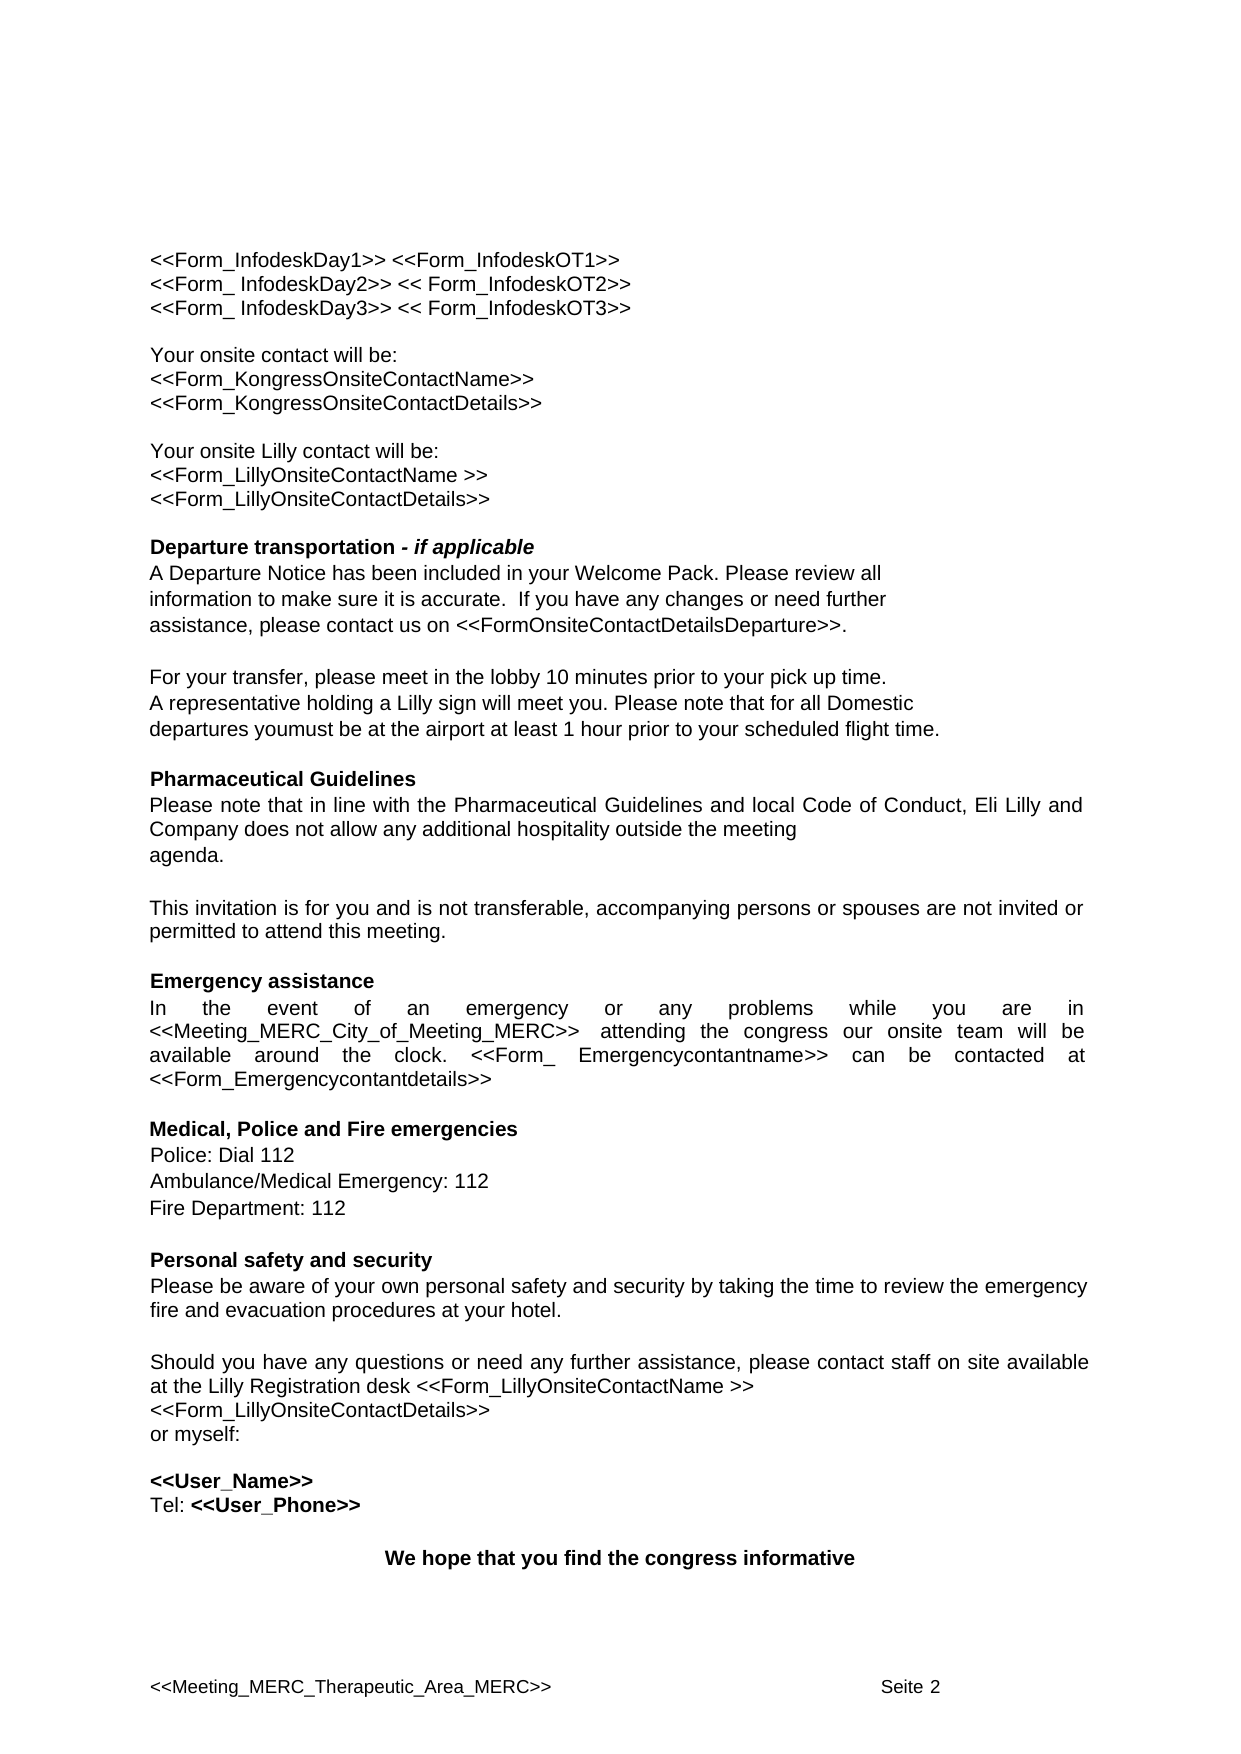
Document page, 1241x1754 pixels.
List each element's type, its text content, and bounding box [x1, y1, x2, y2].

text Fire Department: 112 [149, 1195, 1085, 1219]
text We hope that you find the congress informative [150, 1545, 1090, 1569]
text Emergency assistance [150, 969, 1090, 993]
text or myself: [150, 1421, 1090, 1445]
text In the event of an emergency or any problems while you are in <<Meeting_MERC_City_of_Meeting_MERC>> attending the congress our onsite team will be available around the clock. <<Form_ Emergencycontantname>> can be contacted at <<Form_Emergencycontantdetails>> [149, 995, 1085, 1091]
text <<Form_ InfodeskDay2>> << Form_InfodeskOT2>> [150, 271, 1090, 295]
text departures youmust be at the airport at least 1 hour prior to your scheduled flight time. [149, 717, 1085, 741]
text Please note that in line with the Pharmaceutical Guidelines and local Code of Conduct, Eli Lilly and Company does not allow any additional hospitality outside the meeting [149, 793, 1085, 841]
text A Departure Notice has been included in your Welcome Pack. Please review all [149, 561, 1085, 585]
text Tel: <<User_Phone>> [150, 1493, 1090, 1517]
text information to make sure it is accurate. If you have any changes or need further [149, 587, 1085, 611]
text Please be aware of your own personal safety and security by taking the time to review the emergency fire and evacuation procedures at your hotel. [150, 1273, 1090, 1321]
text <<Form_ InfodeskDay3>> << Form_InfodeskOT3>> [150, 295, 1090, 319]
text <<Form_KongressOnsiteContactName>> [150, 367, 1090, 391]
text Medical, Police and Fire emergencies [149, 1117, 1099, 1141]
text <<Form_KongressOnsiteContactDetails>> [150, 391, 1090, 415]
text For your transfer, please meet in the lobby 10 minutes prior to your pick up time. [149, 665, 1085, 689]
text A representative holding a Lilly sign will meet you. Please note that for all Domestic [149, 691, 1085, 715]
text <<Form_InfodeskDay1>> <<Form_InfodeskOT1>> [150, 247, 1090, 271]
text Should you have any questions or need any further assistance, please contact staff on site available at the Lilly Registration desk <<Form_LillyOnsiteContactName >> [150, 1349, 1090, 1397]
text <<User_Name>> [150, 1469, 1090, 1493]
text Ambulance/Medical Emergency: 112 [150, 1169, 1090, 1193]
text Your onsite contact will be: [150, 343, 1090, 367]
text Departure transportation - if applicable [150, 535, 1090, 559]
text Your onsite Lilly contact will be: [150, 439, 1090, 463]
text assistance, please contact us on <<FormOnsiteContactDetailsDeparture>>. [149, 613, 1085, 637]
text Personal safety and security [150, 1247, 1090, 1271]
text <<Form_LillyOnsiteContactDetails>> [150, 1397, 1090, 1421]
text agenda. [149, 843, 1085, 867]
text <<Form_LillyOnsiteContactName >> [150, 463, 1090, 487]
text This invitation is for you and is not transferable, accompanying persons or spouses are not invited or permitted to attend this meeting. [149, 895, 1085, 943]
text Pharmaceutical Guidelines [150, 767, 1090, 791]
text Police: Dial 112 [150, 1143, 1090, 1167]
text <<Form_LillyOnsiteContactDetails>> [150, 487, 1090, 511]
